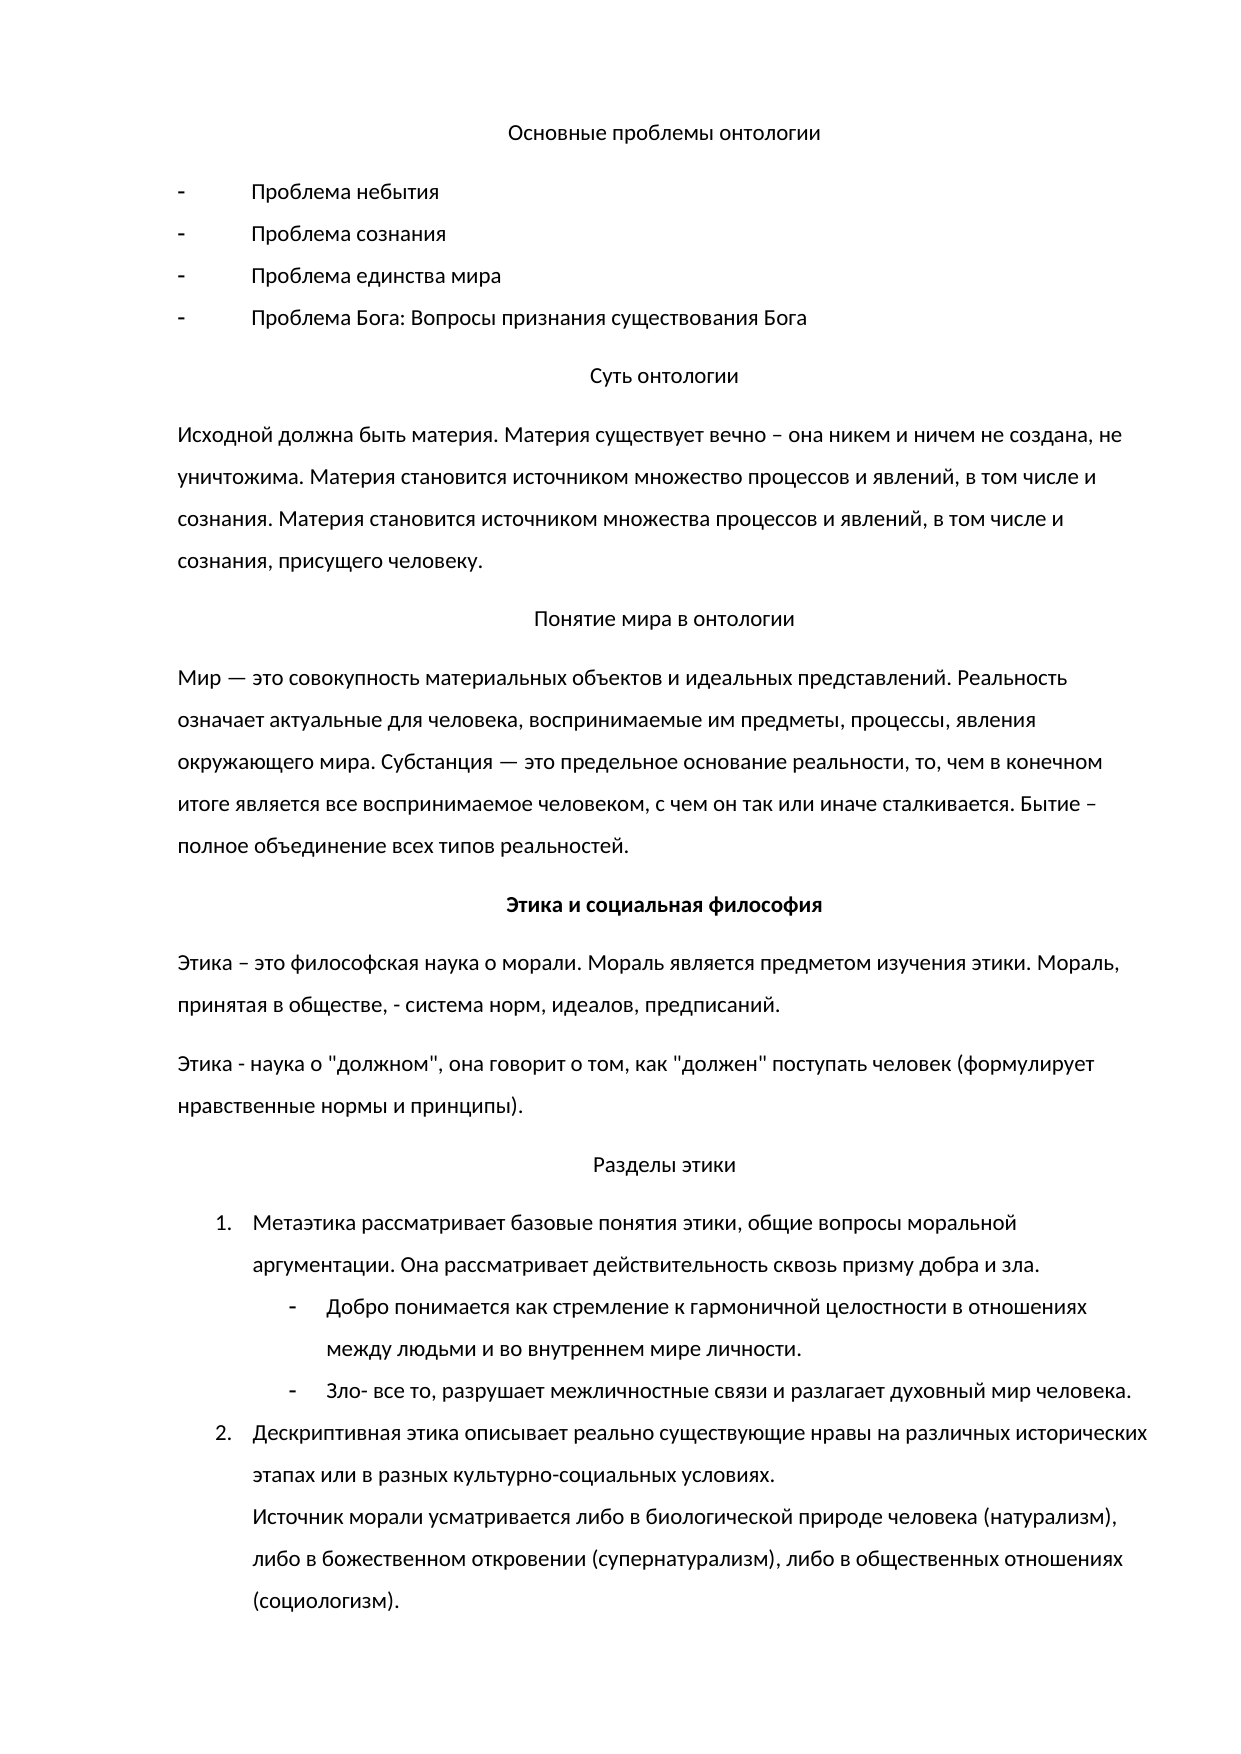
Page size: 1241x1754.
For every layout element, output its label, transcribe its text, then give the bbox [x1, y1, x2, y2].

text Суть онтологии [177, 361, 1152, 389]
text Мир — это совокупность материальных объектов и идеальных представлений. Реальность означает актуальные для человека, воспринимаемые им предметы, процессы, явления окружающего мира. Субстанция — это предельное основание реальности, то, чем в конечном итоге является все воспринимаемое человеком, с чем он так или иначе сталкивается. Бытие – полное объединение всех типов реальностей. [177, 663, 1152, 859]
list Проблема единства мира [177, 261, 1152, 289]
list Дескриптивная этика описывает реально существующие нравы на различных исторических этапах или в разных культурно-социальных условиях. [215, 1418, 1152, 1488]
list Зло- все то, разрушает межличностные связи и разлагает духовный мир человека. [288, 1376, 1152, 1404]
text Разделы этики [177, 1150, 1152, 1178]
list Метаэтика рассматривает базовые понятия этики, общие вопросы моральной аргументации. Она рассматривает действительность сквозь призму добра и зла. [215, 1208, 1152, 1278]
text Этика - наука о "должном", она говорит о том, как "должен" поступать человек (формулирует нравственные нормы и принципы). [177, 1049, 1152, 1119]
text Понятие мира в онтологии [177, 604, 1152, 633]
text Исходной должна быть материя. Материя существует вечно – она никем и ничем не создана, не уничтожима. Материя становится источником множество процессов и явлений, в том числе и сознания. Материя становится источником множества процессов и явлений, в том числе и сознания, присущего человеку. [177, 420, 1152, 574]
text Этика – это философская наука о морали. Мораль является предметом изучения этики. Мораль, принятая в обществе, - система норм, идеалов, предписаний. [177, 948, 1152, 1018]
list Проблема сознания [177, 219, 1152, 247]
list Источник морали усматривается либо в биологической природе человека (натурализм), либо в божественном откровении (супернатурализм), либо в общественных отношениях (социологизм). [252, 1502, 1152, 1614]
list Проблема Бога: Вопросы признания существования Бога [177, 303, 1152, 331]
text Основные проблемы онтологии [177, 118, 1152, 146]
list Добро понимается как стремление к гармоничной целостности в отношениях между людьми и во внутреннем мире личности. [288, 1292, 1152, 1362]
text Этика и социальная философия [177, 890, 1152, 918]
list Проблема небытия [177, 177, 1152, 205]
